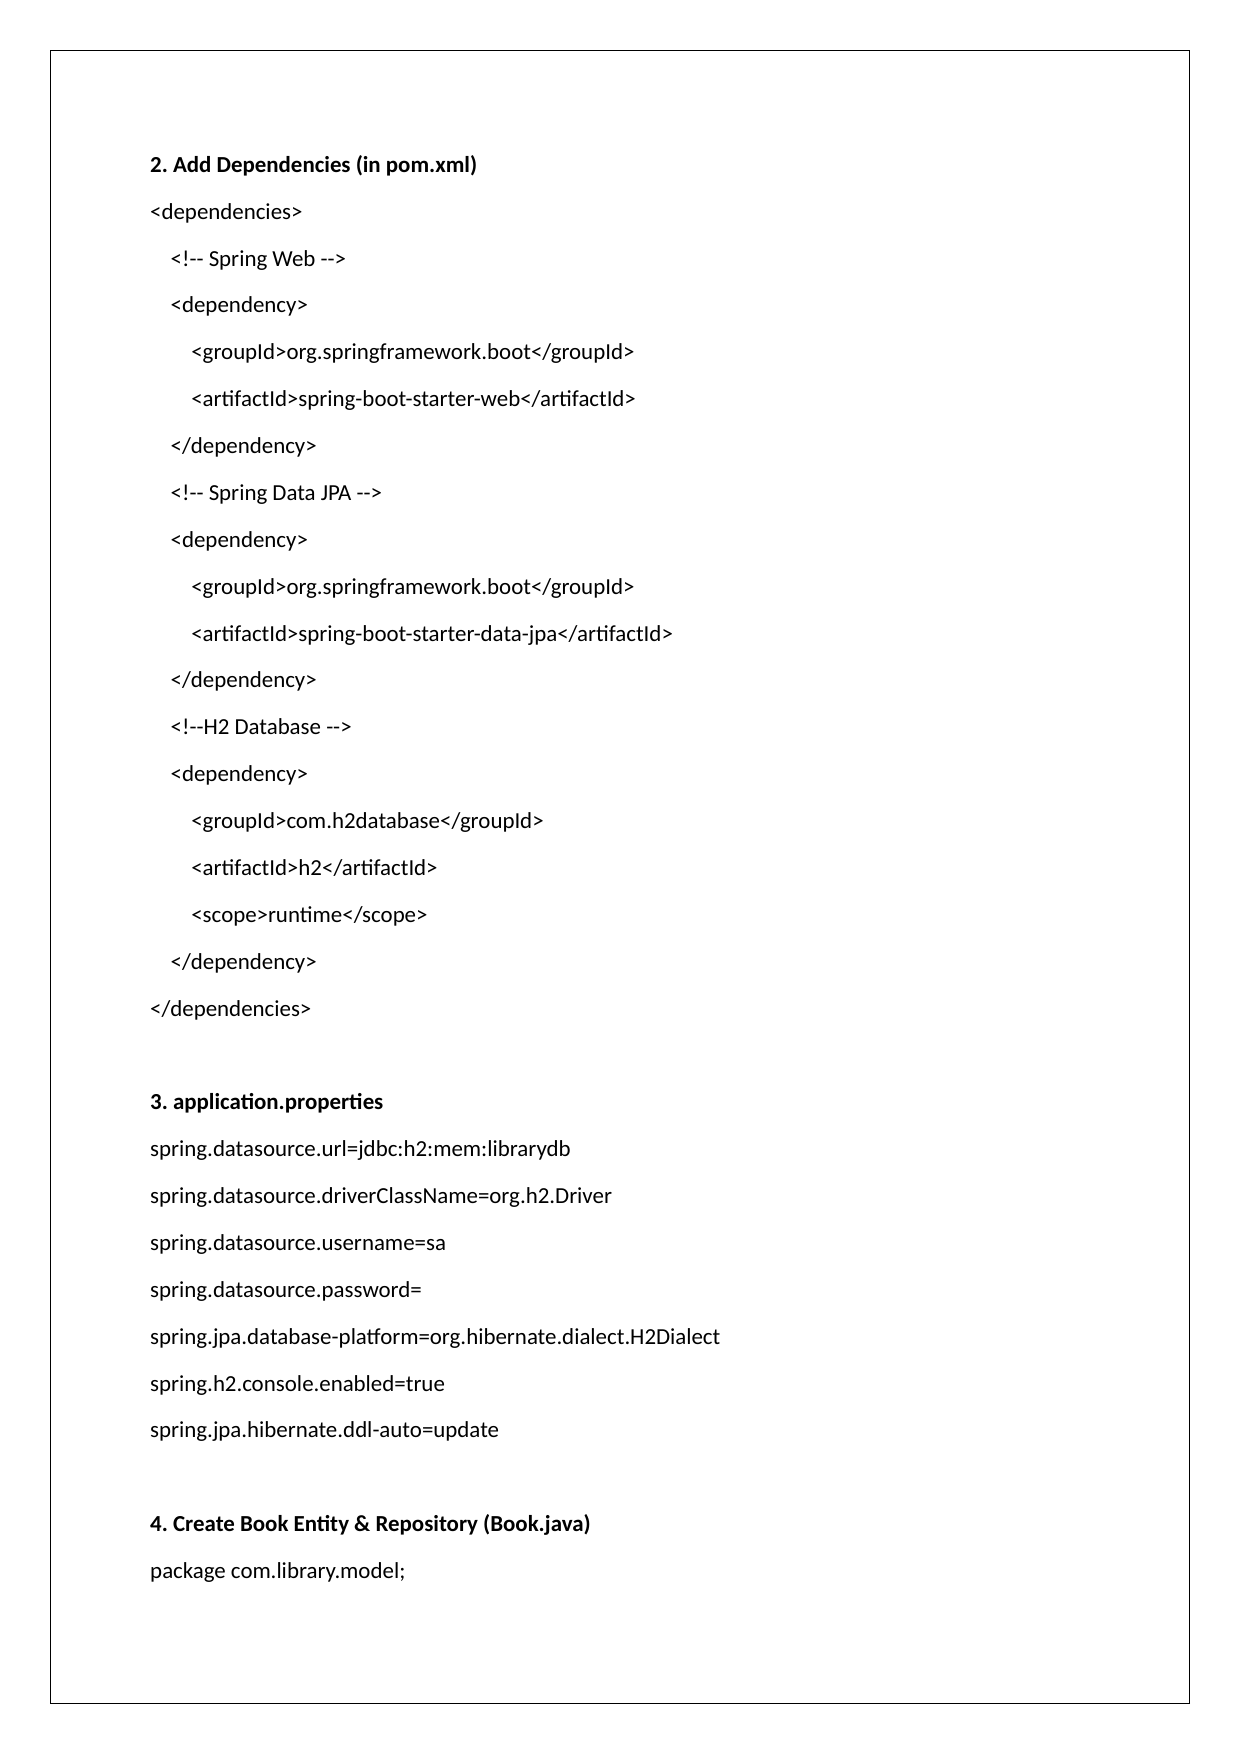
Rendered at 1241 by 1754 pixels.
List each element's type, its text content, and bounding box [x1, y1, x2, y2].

text spring.datasource.driverClassName=org.h2.Driver [150, 1181, 1090, 1209]
text <dependencies> [150, 197, 1090, 225]
text spring.datasource.username=sa [150, 1228, 1090, 1256]
text package com.library.model; [150, 1556, 1090, 1584]
text 3. application.properties [150, 1087, 1090, 1116]
text spring.h2.console.enabled=true [150, 1369, 1090, 1397]
text <dependency> [150, 525, 1090, 553]
text <!-- Spring Web --> [150, 244, 1090, 272]
text spring.jpa.hibernate.ddl-auto=update [150, 1416, 1090, 1444]
text <groupId>org.springframework.boot</groupId> [150, 572, 1090, 600]
text <artifactId>spring-boot-starter-web</artifactId> [150, 384, 1090, 412]
text <artifactId>spring-boot-starter-data-jpa</artifactId> [150, 619, 1090, 647]
text spring.jpa.database-platform=org.hibernate.dialect.H2Dialect [150, 1322, 1090, 1350]
text </dependency> [150, 666, 1090, 694]
text 4. Create Book Entity & Repository (Book.java) [150, 1509, 1090, 1537]
text </dependency> [150, 947, 1090, 975]
text <scope>runtime</scope> [150, 900, 1090, 928]
text </dependency> [150, 431, 1090, 459]
text <!--H2 Database --> [150, 712, 1090, 741]
text <groupId>org.springframework.boot</groupId> [150, 337, 1090, 366]
text 2. Add Dependencies (in pom.xml) [150, 150, 1090, 178]
text spring.datasource.password= [150, 1275, 1090, 1303]
text spring.datasource.url=jdbc:h2:mem:librarydb [150, 1134, 1090, 1162]
text <artifactId>h2</artifactId> [150, 853, 1090, 881]
text <groupId>com.h2database</groupId> [150, 806, 1090, 834]
text <!-- Spring Data JPA --> [150, 478, 1090, 506]
text </dependencies> [150, 994, 1090, 1022]
text <dependency> [150, 291, 1090, 319]
text <dependency> [150, 759, 1090, 787]
